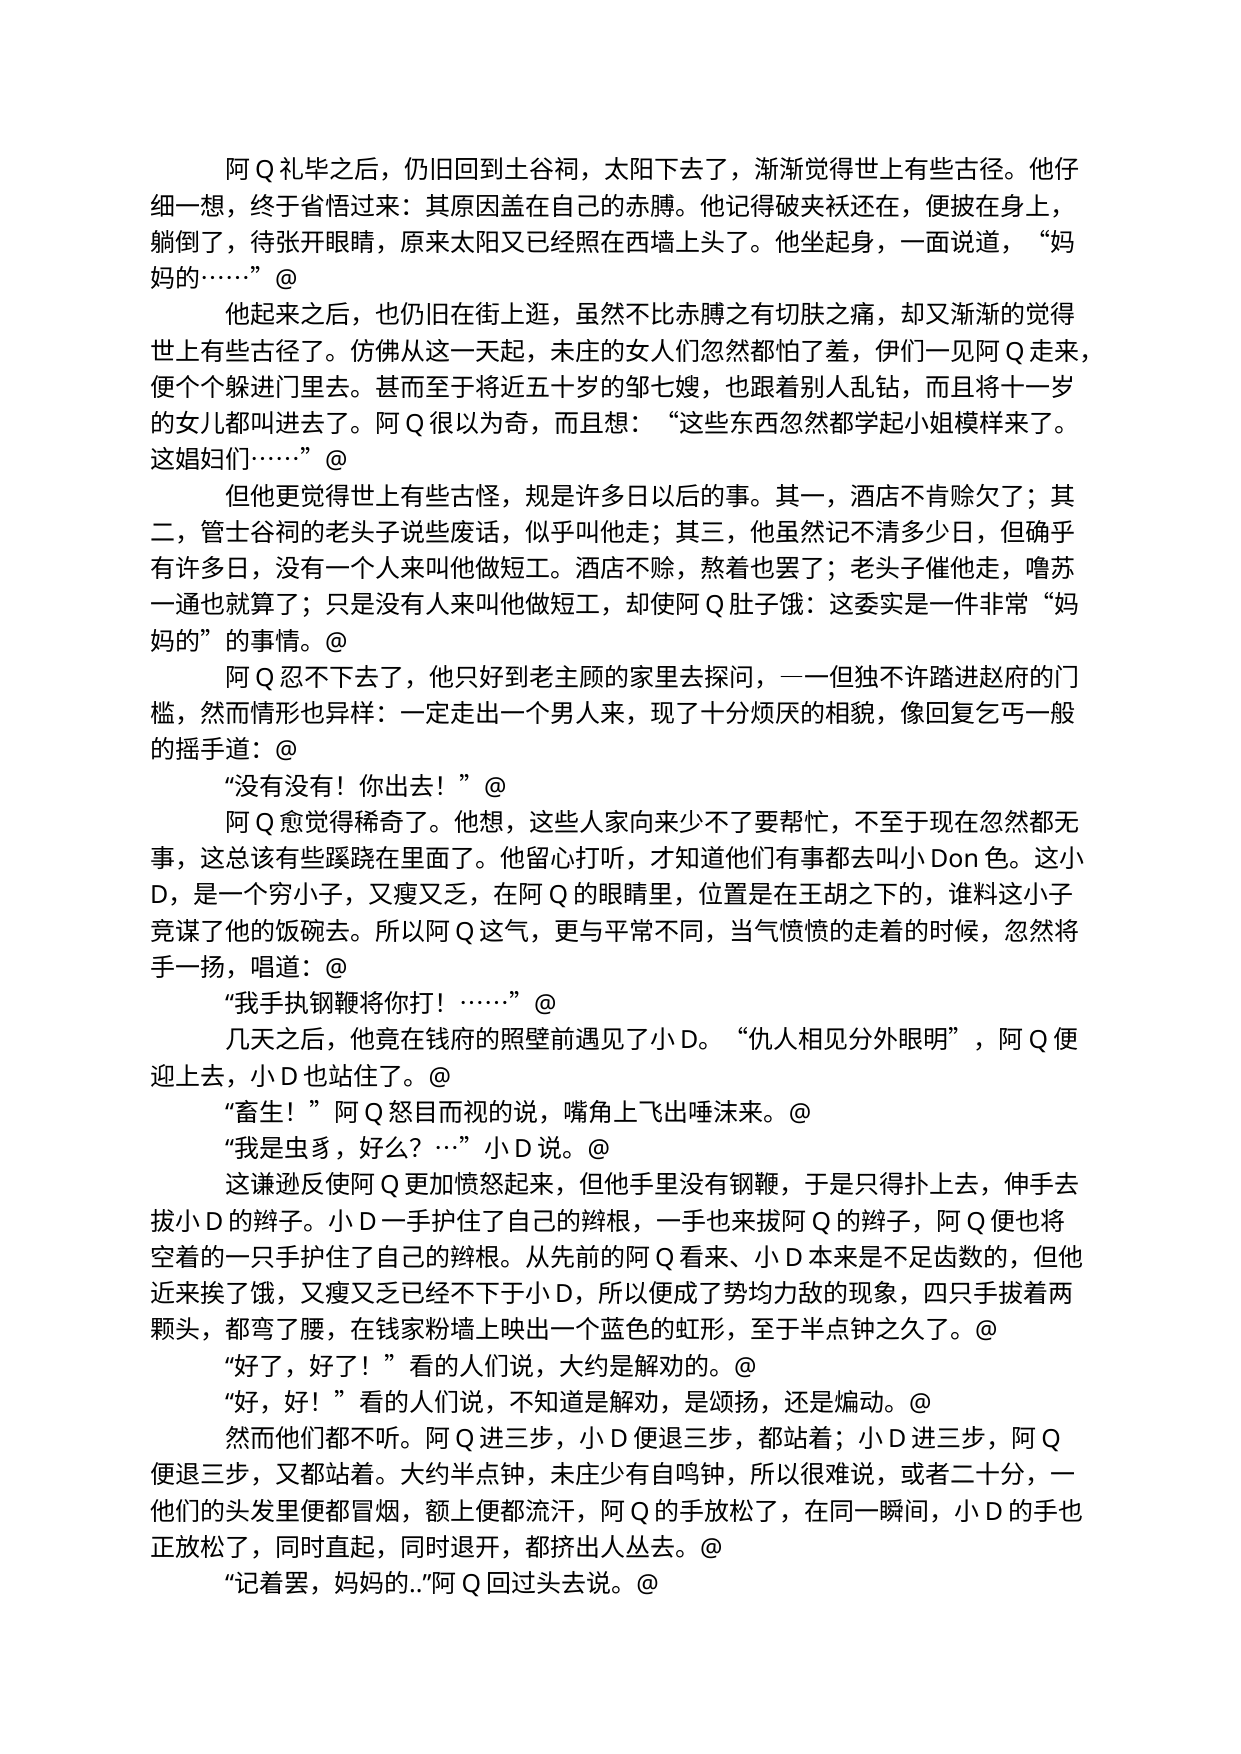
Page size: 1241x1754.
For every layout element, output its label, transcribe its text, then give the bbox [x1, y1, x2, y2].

text “我手执钢鞭将你打！……”@ [150, 984, 1090, 1020]
text 这谦逊反使阿Q更加愤怒起来，但他手里没有钢鞭，于是只得扑上去，伸手去拔小D的辫子。小D一手护住了自己的辫根，一手也来拔阿Q的辫子，阿Q便也将空着的一只手护住了自己的辫根。从先前的阿Q看来、小D本来是不足齿数的，但他近来挨了饿，又瘦又乏已经不下于小D，所以便成了势均力敌的现象，四只手拔着两颗头，都弯了腰，在钱家粉墙上映出一个蓝色的虹形，至于半点钟之久了。@ [150, 1165, 1090, 1346]
text “好，好！”看的人们说，不知道是解劝，是颂扬，还是煸动。@ [150, 1382, 1090, 1419]
text “好了，好了！”看的人们说，大约是解劝的。@ [150, 1346, 1090, 1382]
text “我是虫豸，好么？…”小D说。@ [150, 1129, 1090, 1165]
text “没有没有！你出去！”@ [150, 766, 1090, 802]
text 阿Q忍不下去了，他只好到老主顾的家里去探问，—一但独不许踏进赵府的门槛，然而情形也异样：一定走出一个男人来，现了十分烦厌的相貌，像回复乞丐一般的摇手道：@ [150, 657, 1090, 766]
text 阿Q愈觉得稀奇了。他想，这些人家向来少不了要帮忙，不至于现在忽然都无事，这总该有些蹊跷在里面了。他留心打听，才知道他们有事都去叫小Don色。这小D，是一个穷小子，又瘦又乏，在阿Q的眼睛里，位置是在王胡之下的，谁料这小子竞谋了他的饭碗去。所以阿Q这气，更与平常不同，当气愤愤的走着的时候，忽然将手一扬，唱道：@ [150, 802, 1090, 984]
text 阿Q礼毕之后，仍旧回到土谷祠，太阳下去了，渐渐觉得世上有些古径。他仔细一想，终于省悟过来：其原因盖在自己的赤膊。他记得破夹袄还在，便披在身上，躺倒了，待张开眼睛，原来太阳又已经照在西墙上头了。他坐起身，一面说道，“妈妈的……”@ [150, 150, 1090, 295]
text “记着罢，妈妈的..”阿Q回过头去说。@ [150, 1564, 1090, 1600]
text 他起来之后，也仍旧在街上逛，虽然不比赤膊之有切肤之痛，却又渐渐的觉得世上有些古径了。仿佛从这一天起，未庄的女人们忽然都怕了羞，伊们一见阿Q走来，便个个躲进门里去。甚而至于将近五十岁的邹七嫂，也跟着别人乱钻，而且将十一岁的女儿都叫进去了。阿Q很以为奇，而且想：“这些东西忽然都学起小姐模样来了。这娼妇们……”@ [150, 295, 1090, 476]
text 几天之后，他竟在钱府的照壁前遇见了小D。“仇人相见分外眼明”，阿Q便迎上去，小D也站住了。@ [150, 1020, 1090, 1092]
text 但他更觉得世上有些古怪，规是许多日以后的事。其一，酒店不肯赊欠了；其二，管士谷祠的老头子说些废话，似乎叫他走；其三，他虽然记不清多少日，但确乎有许多日，没有一个人来叫他做短工。酒店不赊，熬着也罢了；老头子催他走，噜苏一通也就算了；只是没有人来叫他做短工，却使阿Q肚子饿：这委实是一件非常“妈妈的”的事情。@ [150, 476, 1090, 657]
text “畜生！”阿Q怒目而视的说，嘴角上飞出唾沫来。@ [150, 1092, 1090, 1129]
text 然而他们都不听。阿Q进三步，小D便退三步，都站着；小D进三步，阿Q便退三步，又都站着。大约半点钟，未庄少有自鸣钟，所以很难说，或者二十分，一他们的头发里便都冒烟，额上便都流汗，阿Q的手放松了，在同一瞬间，小D的手也正放松了，同时直起，同时退开，都挤出人丛去。@ [150, 1419, 1090, 1564]
